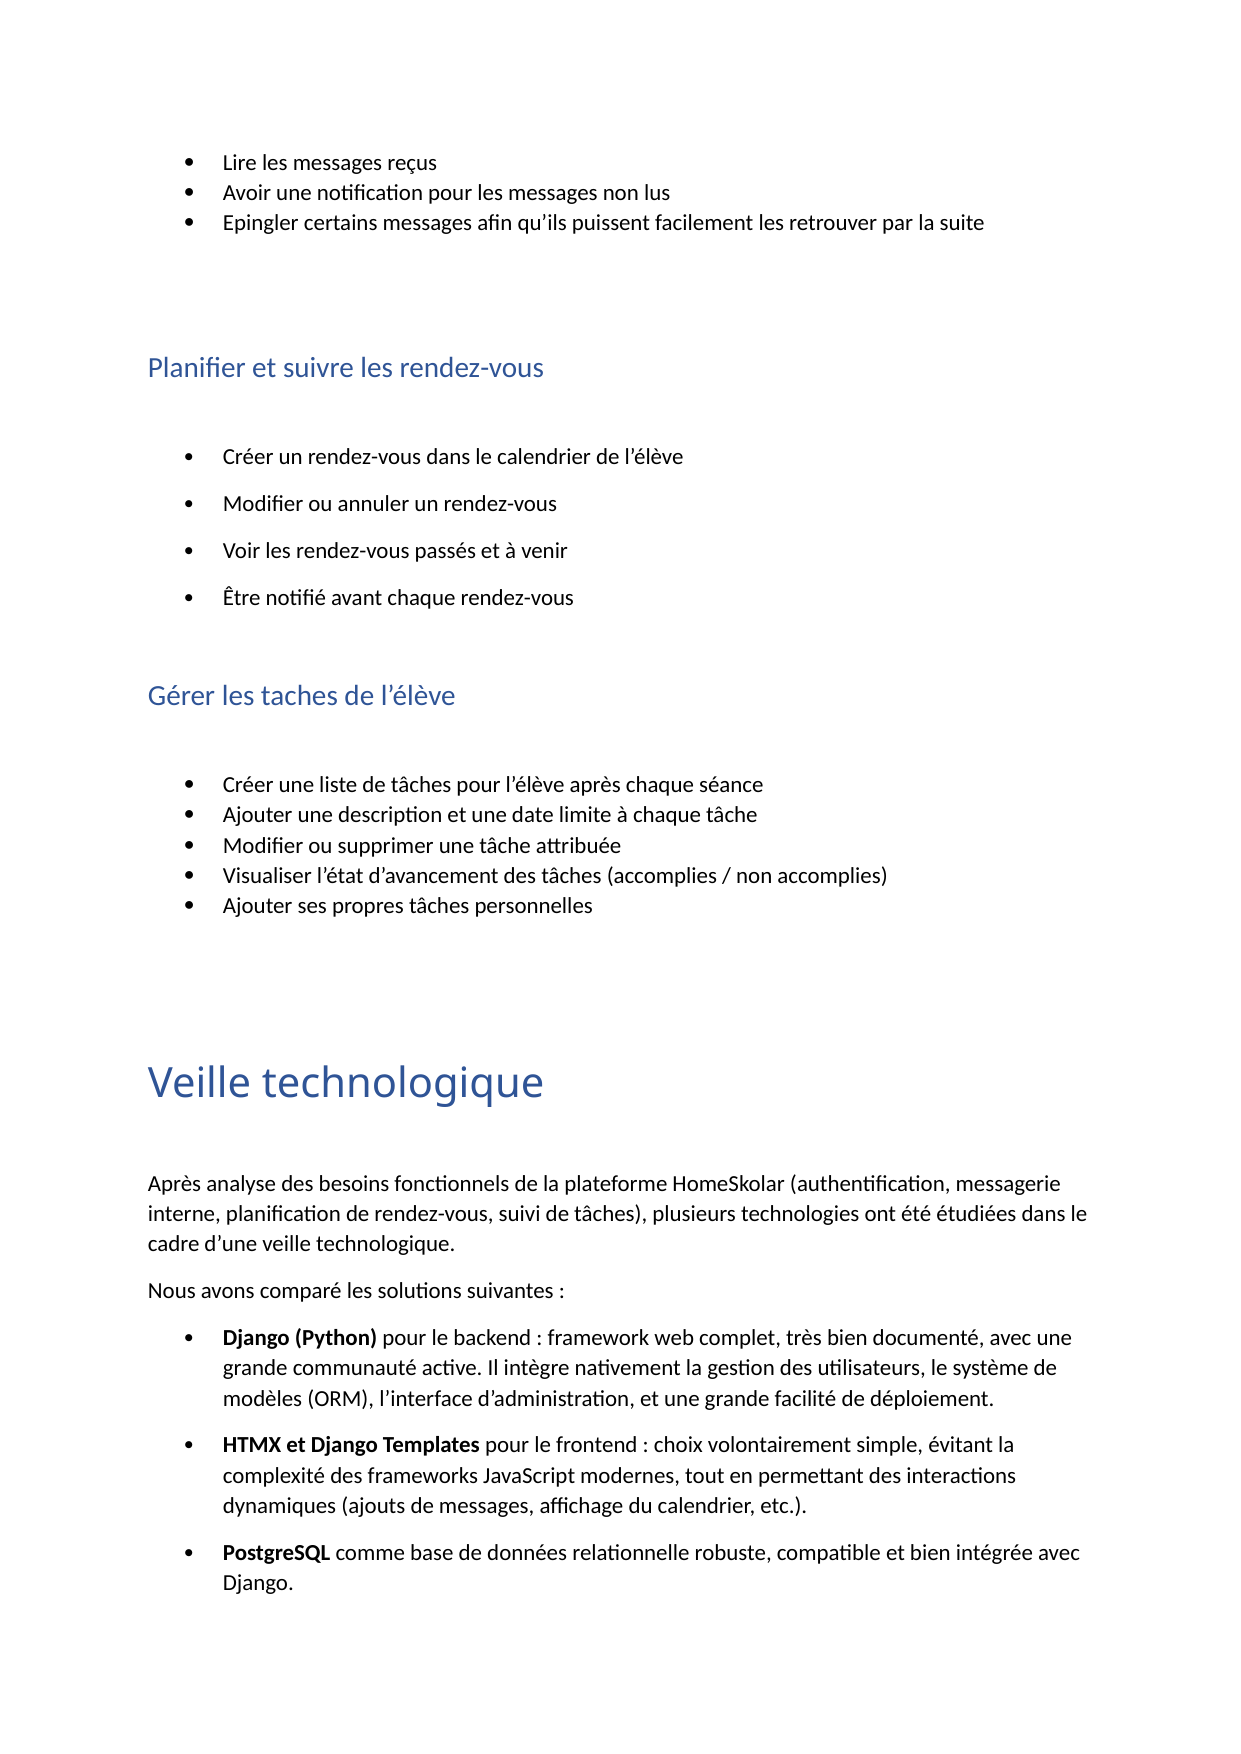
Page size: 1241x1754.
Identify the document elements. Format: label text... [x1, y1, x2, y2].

list Ajouter une description et une date limite à chaque tâche [185, 801, 1093, 828]
list Créer une liste de tâches pour l’élève après chaque séance [185, 770, 1093, 798]
list Ajouter ses propres tâches personnelles [185, 891, 1093, 919]
list HTMX et Django Templates pour le frontend : choix volontairement simple, évitant la complexité des frameworks JavaScript modernes, tout en permettant des interactions dynamiques (ajouts de messages, affichage du calendrier, etc.). [185, 1431, 1093, 1519]
list Django (Python) pour le backend : framework web complet, très bien documenté, avec une grande communauté active. Il intègre nativement la gestion des utilisateurs, le système de modèles (ORM), l’interface d’administration, et une grande facilité de déploiement. [185, 1323, 1093, 1412]
subtitle Planifier et suivre les rendez-vous [148, 349, 1093, 384]
list Visualiser l’état d’avancement des tâches (accomplies / non accomplies) [185, 861, 1093, 889]
list Modifier ou annuler un rendez-vous [185, 489, 1093, 517]
subtitle Gérer les taches de l’élève [148, 677, 1093, 712]
list PostgreSQL comme base de données relationnelle robuste, compatible et bien intégrée avec Django. [185, 1538, 1093, 1596]
list Avoir une notification pour les messages non lus [185, 178, 1093, 206]
list Être notifié avant chaque rendez-vous [185, 583, 1093, 611]
list Modifier ou supprimer une tâche attribuée [185, 831, 1093, 859]
text Nous avons comparé les solutions suivantes : [148, 1276, 1093, 1304]
subtitle Veille technologique [148, 1053, 1093, 1109]
list Lire les messages reçus [185, 148, 1093, 176]
list Epingler certains messages afin qu’ils puissent facilement les retrouver par la suite [185, 208, 1093, 236]
list Voir les rendez-vous passés et à venir [185, 536, 1093, 564]
list Créer un rendez-vous dans le calendrier de l’élève [185, 442, 1093, 470]
text Après analyse des besoins fonctionnels de la plateforme HomeSkolar (authentification, messagerie interne, planification de rendez-vous, suivi de tâches), plusieurs technologies ont été étudiées dans le cadre d’une veille technologique. [148, 1169, 1093, 1257]
